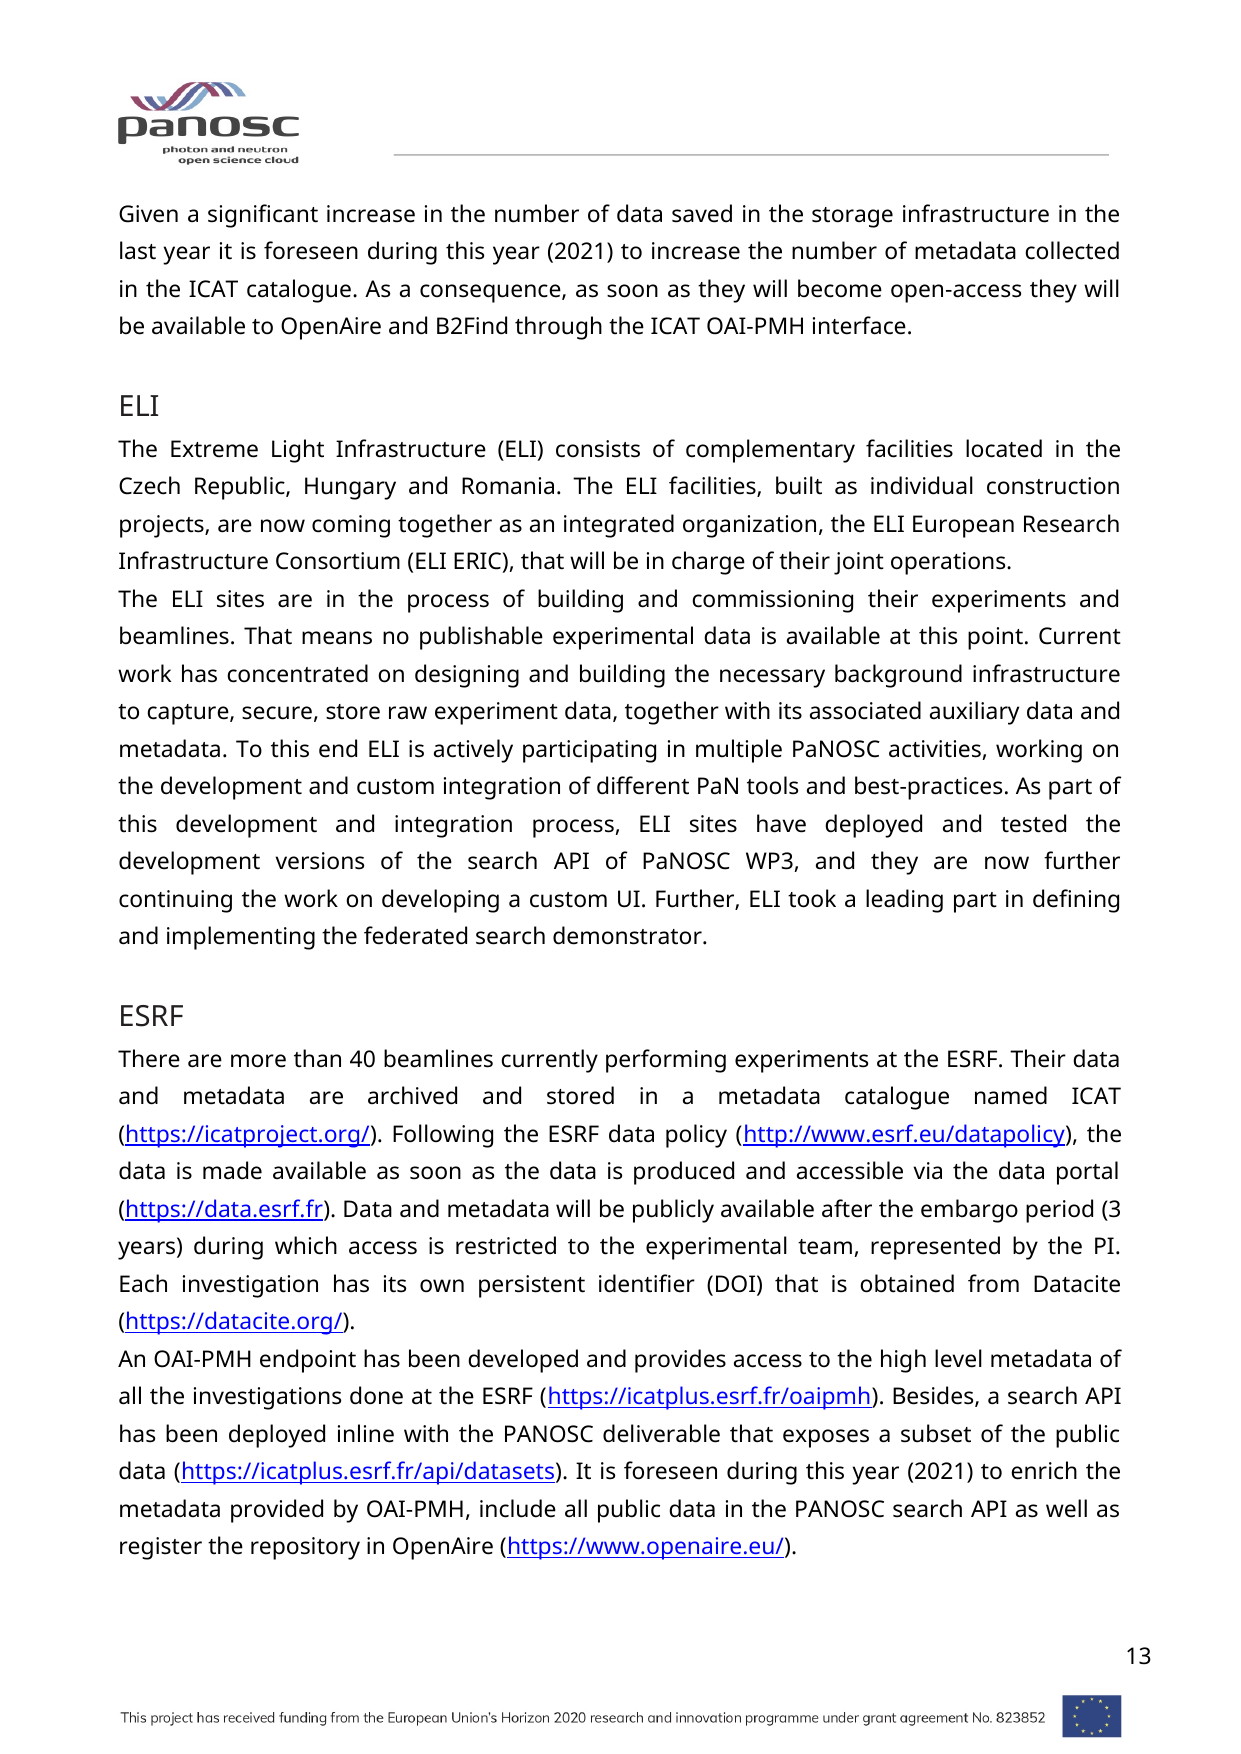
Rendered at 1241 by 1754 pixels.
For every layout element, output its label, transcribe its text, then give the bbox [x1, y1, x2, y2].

picture [118, 1679, 1122, 1754]
subtitle ELI [118, 385, 1122, 425]
text There are more than 40 beamlines currently performing experiments at the ESRF. Their data and metadata are archived and stored in a metadata catalogue named ICAT (https://icatproject.org/). Following the ESRF data policy (http://www.esrf.eu/datapolicy), the data is made available as soon as the data is produced and accessible via the data portal (https://data.esrf.fr). Data and metadata will be publicly available after the embargo period (3 years) during which access is restricted to the experimental team, represented by the PI. Each investigation has its own persistent identifier (DOI) that is obtained from Datacite (https://datacite.org/). [118, 1043, 1122, 1336]
text An OAI-PMH endpoint has been developed and provides access to the high level metadata of all the investigations done at the ESRF (https://icatplus.esrf.fr/oaipmh). Besides, a search API has been deployed inline with the PANOSC deliverable that exposes a subset of the public data (https://icatplus.esrf.fr/api/datasets). It is foreseen during this year (2021) to enrich the metadata provided by OAI-PMH, include all public data in the PANOSC search API as well as register the repository in OpenAire (https://www.openaire.eu/). [118, 1343, 1122, 1561]
text The Extreme Light Infrastructure (ELI) consists of complementary facilities located in the Czech Republic, Hungary and Romania. The ELI facilities, built as individual construction projects, are now coming together as an integrated organization, the ELI European Research Infrastructure Consortium (ELI ERIC), that will be in charge of their joint operations. [118, 433, 1122, 576]
text Given a significant increase in the number of data saved in the storage infrastructure in the last year it is foreseen during this year (2021) to increase the number of metadata collected in the ICAT catalogue. As a consequence, as soon as they will become open-access they will be available to OpenAire and B2Find through the ICAT OAI-PMH interface. [118, 197, 1122, 341]
picture [118, 60, 1109, 193]
text The ELI sites are in the process of building and commissioning their experiments and beamlines. That means no publishable experimental data is available at this point. Current work has concentrated on designing and building the necessary background infrastructure to capture, secure, store raw experiment data, together with its associated auxiliary data and metadata. To this end ELI is actively participating in multiple PaNOSC activities, working on the development and custom integration of different PaN tools and best-practices. As part of this development and integration process, ELI sites have deployed and tested the development versions of the search API of PaNOSC WP3, and they are now further continuing the work on developing a custom UI. Further, ELI took a leading part in defining and implementing the federated search demonstrator. [118, 583, 1122, 951]
subtitle ESRF [118, 995, 1122, 1035]
